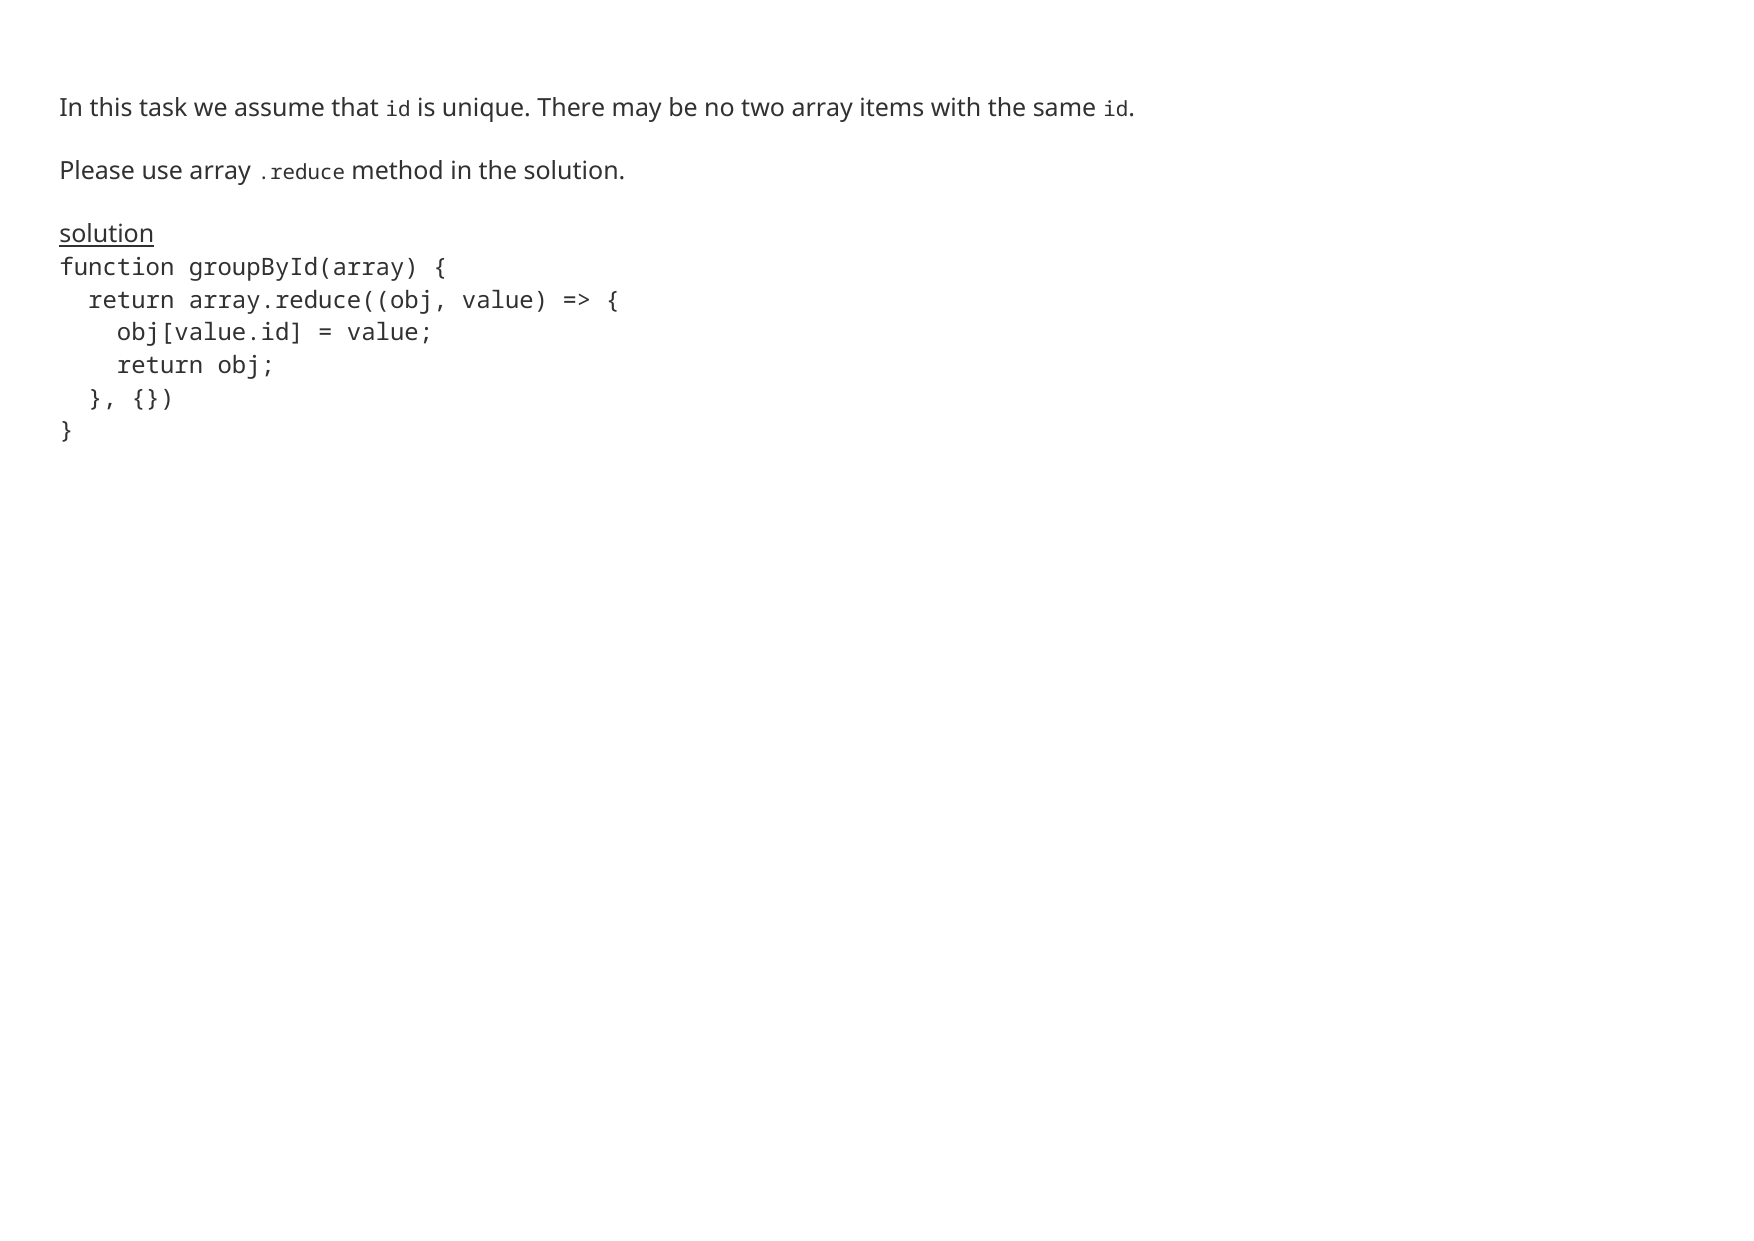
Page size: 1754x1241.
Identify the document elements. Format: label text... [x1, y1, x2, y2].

text In this task we assume that id is unique. There may be no two array items with the same id. [59, 89, 1695, 124]
text }, {}) [59, 380, 1695, 413]
text return obj; [59, 348, 1695, 380]
text solution [59, 215, 1695, 250]
text obj[value.id] = value; [59, 315, 1695, 348]
text } [59, 413, 1695, 446]
text function groupById(array) { [59, 250, 1695, 282]
text Please use array .reduce method in the solution. [59, 152, 1695, 187]
text return array.reduce((obj, value) => { [59, 282, 1695, 315]
